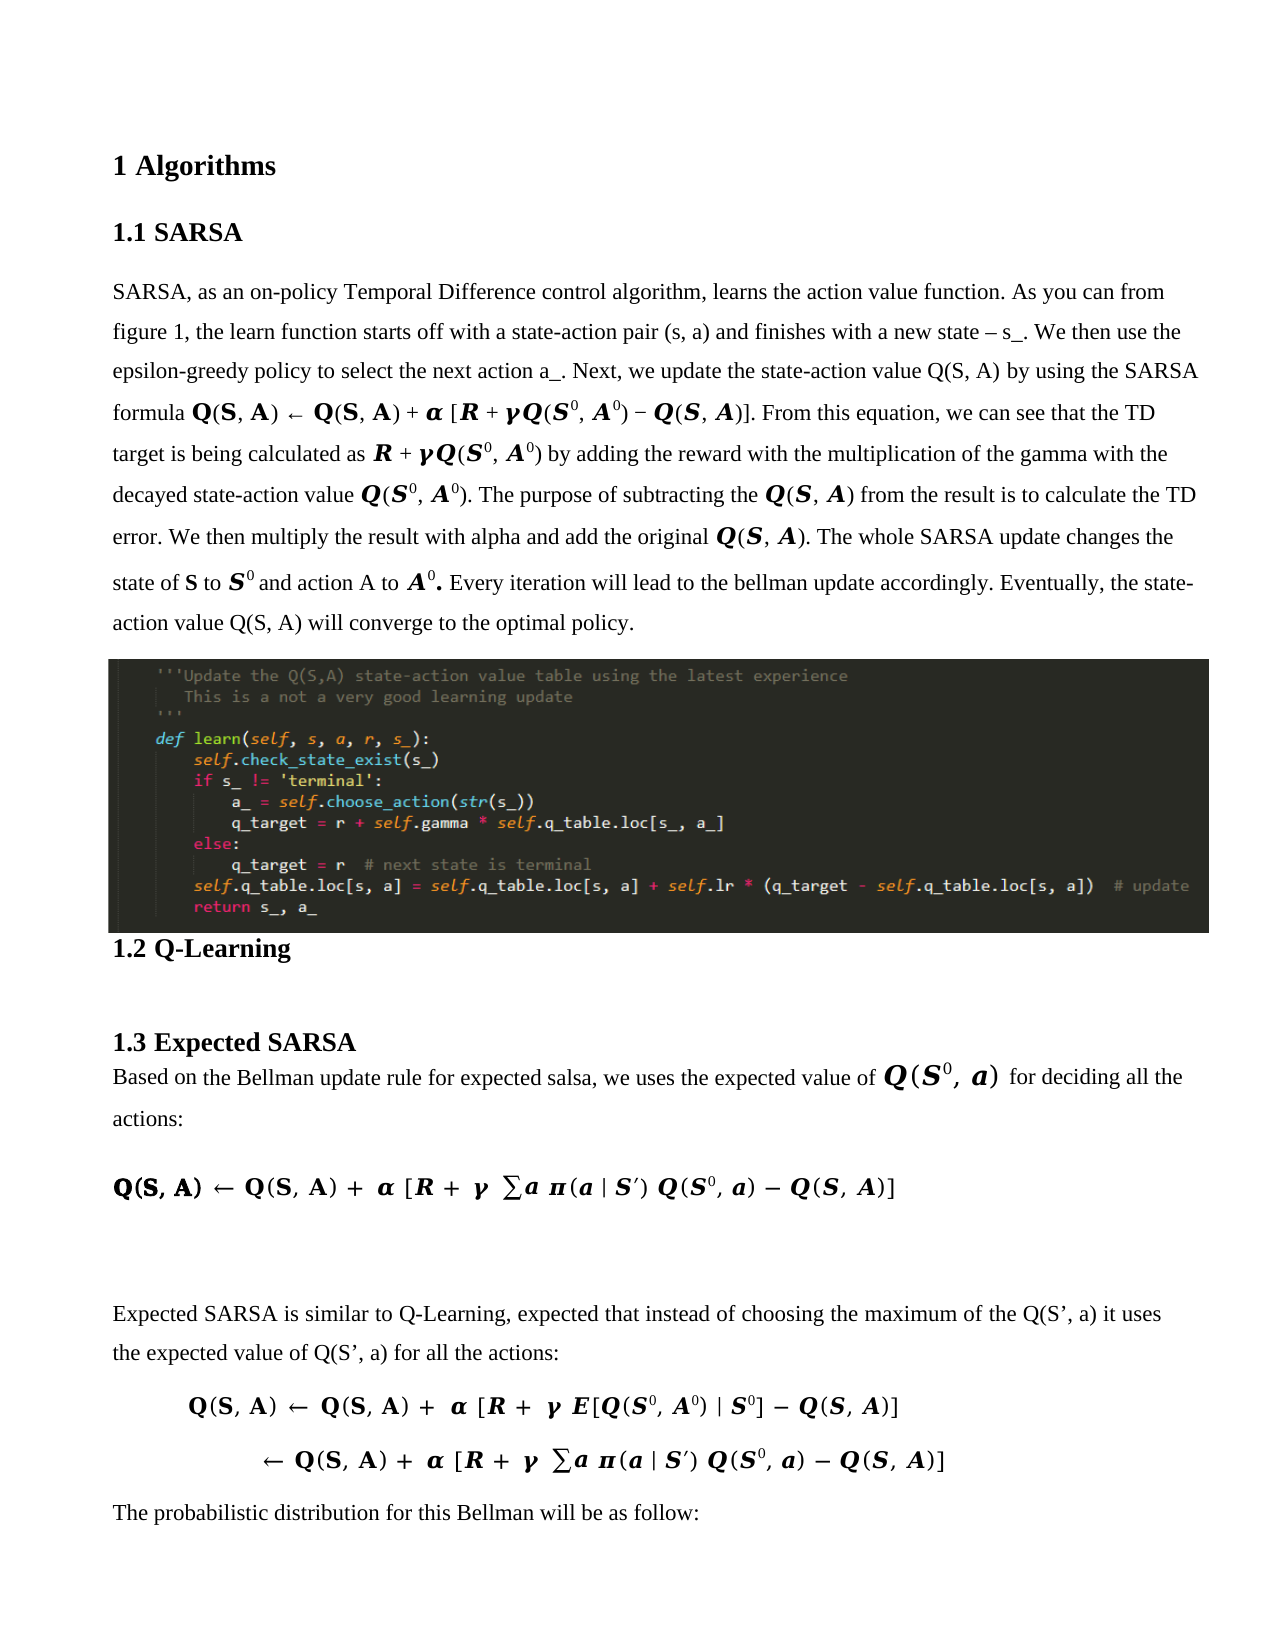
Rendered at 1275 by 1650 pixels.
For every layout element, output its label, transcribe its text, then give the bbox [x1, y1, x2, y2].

subtitle Algorithms [112, 148, 1210, 181]
text ← 𝐐(𝐒, 𝐀) + 𝜶 [𝑹 + 𝜸 ∑𝒂 𝝅(𝒂 | 𝑺′) 𝑸(𝑺0, 𝒂) − 𝑸(𝑺, 𝑨)] [262, 1444, 1210, 1473]
subtitle SARSA, as an on-policy Temporal Difference control algorithm, learns the action value function. As you can from figure 1, the learn function starts off with a state-action pair (s, a) and finishes with a new state – s_. We then use the epsilon-greedy policy to select the next action a_. Next, we update the state-action value Q(S, A) by using the SARSA formula 𝐐(𝐒, 𝐀) ← 𝐐(𝐒, 𝐀) + 𝜶 [𝑹 + 𝜸𝑸(𝑺0, 𝑨0) − 𝑸(𝑺, 𝑨)]. From this equation, we can see that the TD target is being calculated as 𝑹 + 𝜸𝑸(𝑺0, 𝑨0) by adding the reward with the multiplication of the gamma with the decayed state-action value 𝑸(𝑺0, 𝑨0). The purpose of subtracting the 𝑸(𝑺, 𝑨) from the result is to calculate the TD error. We then multiply the result with alpha and add the original 𝑸(𝑺, 𝑨). The whole SARSA update changes the state of S to 𝑺0 and action A to 𝑨0. Every iteration will lead to the bellman update accordingly. Eventually, the state-action value Q(S, A) will converge to the optimal policy. [112, 278, 1210, 636]
subtitle Based on the Bellman update rule for expected salsa, we uses the expected value of 𝑸(𝑺0, 𝒂) for deciding all the actions: [112, 1057, 1210, 1133]
subtitle Q-Learning [112, 723, 1210, 964]
text 𝐐(𝐒, 𝐀) ← 𝐐(𝐒, 𝐀) + 𝜶 [𝑹 + 𝜸 𝑬[𝑸(𝑺0, 𝑨0) | 𝑺0] − 𝑸(𝑺, 𝑨)] [187, 1390, 1210, 1419]
text 𝐐(𝐒, 𝐀) ← 𝐐(𝐒, 𝐀) + 𝜶 [𝑹 + 𝜸 ∑𝒂 𝝅(𝒂 | 𝑺′) 𝑸(𝑺0, 𝒂) − 𝑸(𝑺, 𝑨)] [64, 1172, 1210, 1200]
text Expected SARSA is similar to Q-Learning, expected that instead of choosing the maximum of the Q(S’, a) it uses the expected value of Q(S’, a) for all the actions: [112, 1300, 1163, 1366]
picture [108, 659, 1209, 933]
text The probabilistic distribution for this Bellman will be as follow: [112, 1499, 1163, 1525]
subtitle Expected SARSA [112, 1026, 1210, 1057]
subtitle SARSA [112, 216, 1210, 247]
